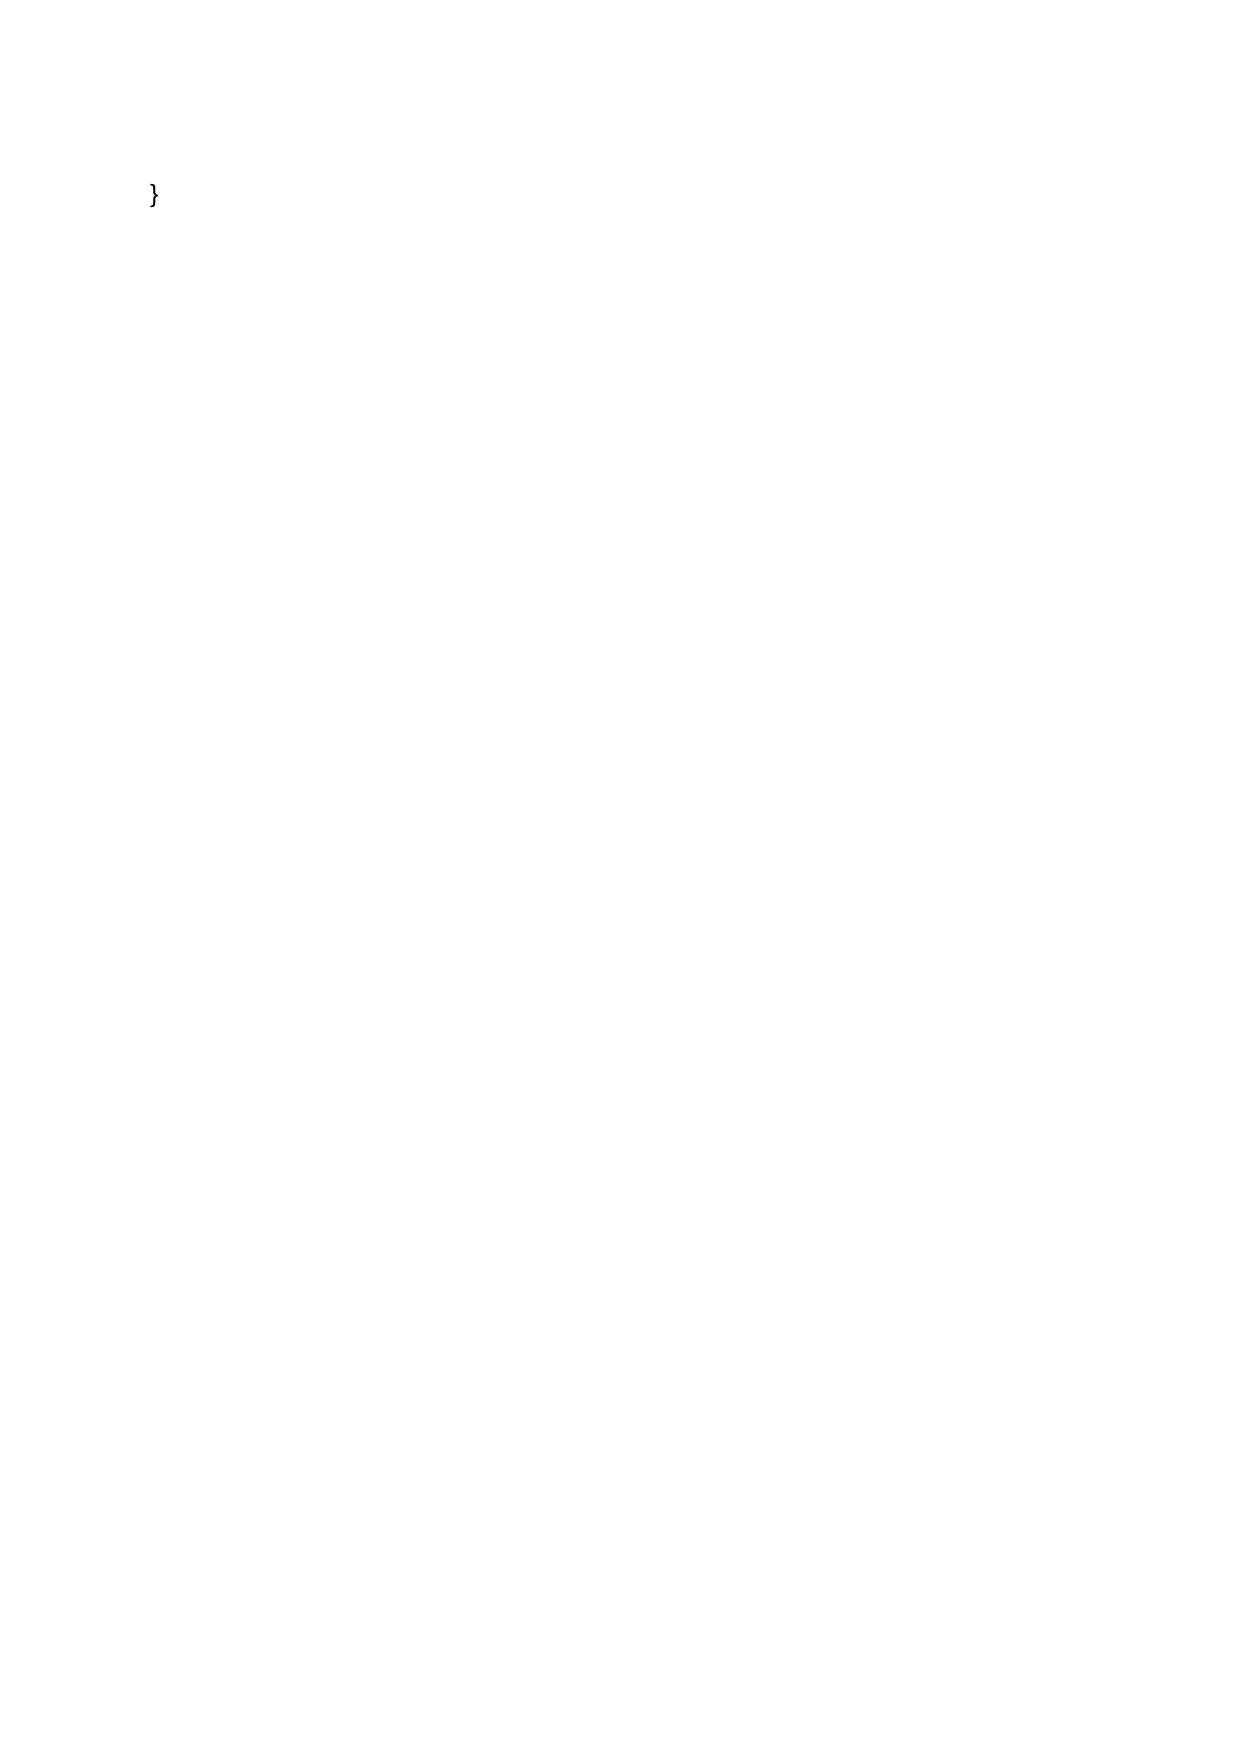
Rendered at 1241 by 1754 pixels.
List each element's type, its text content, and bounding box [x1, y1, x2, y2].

text } [150, 179, 1167, 207]
